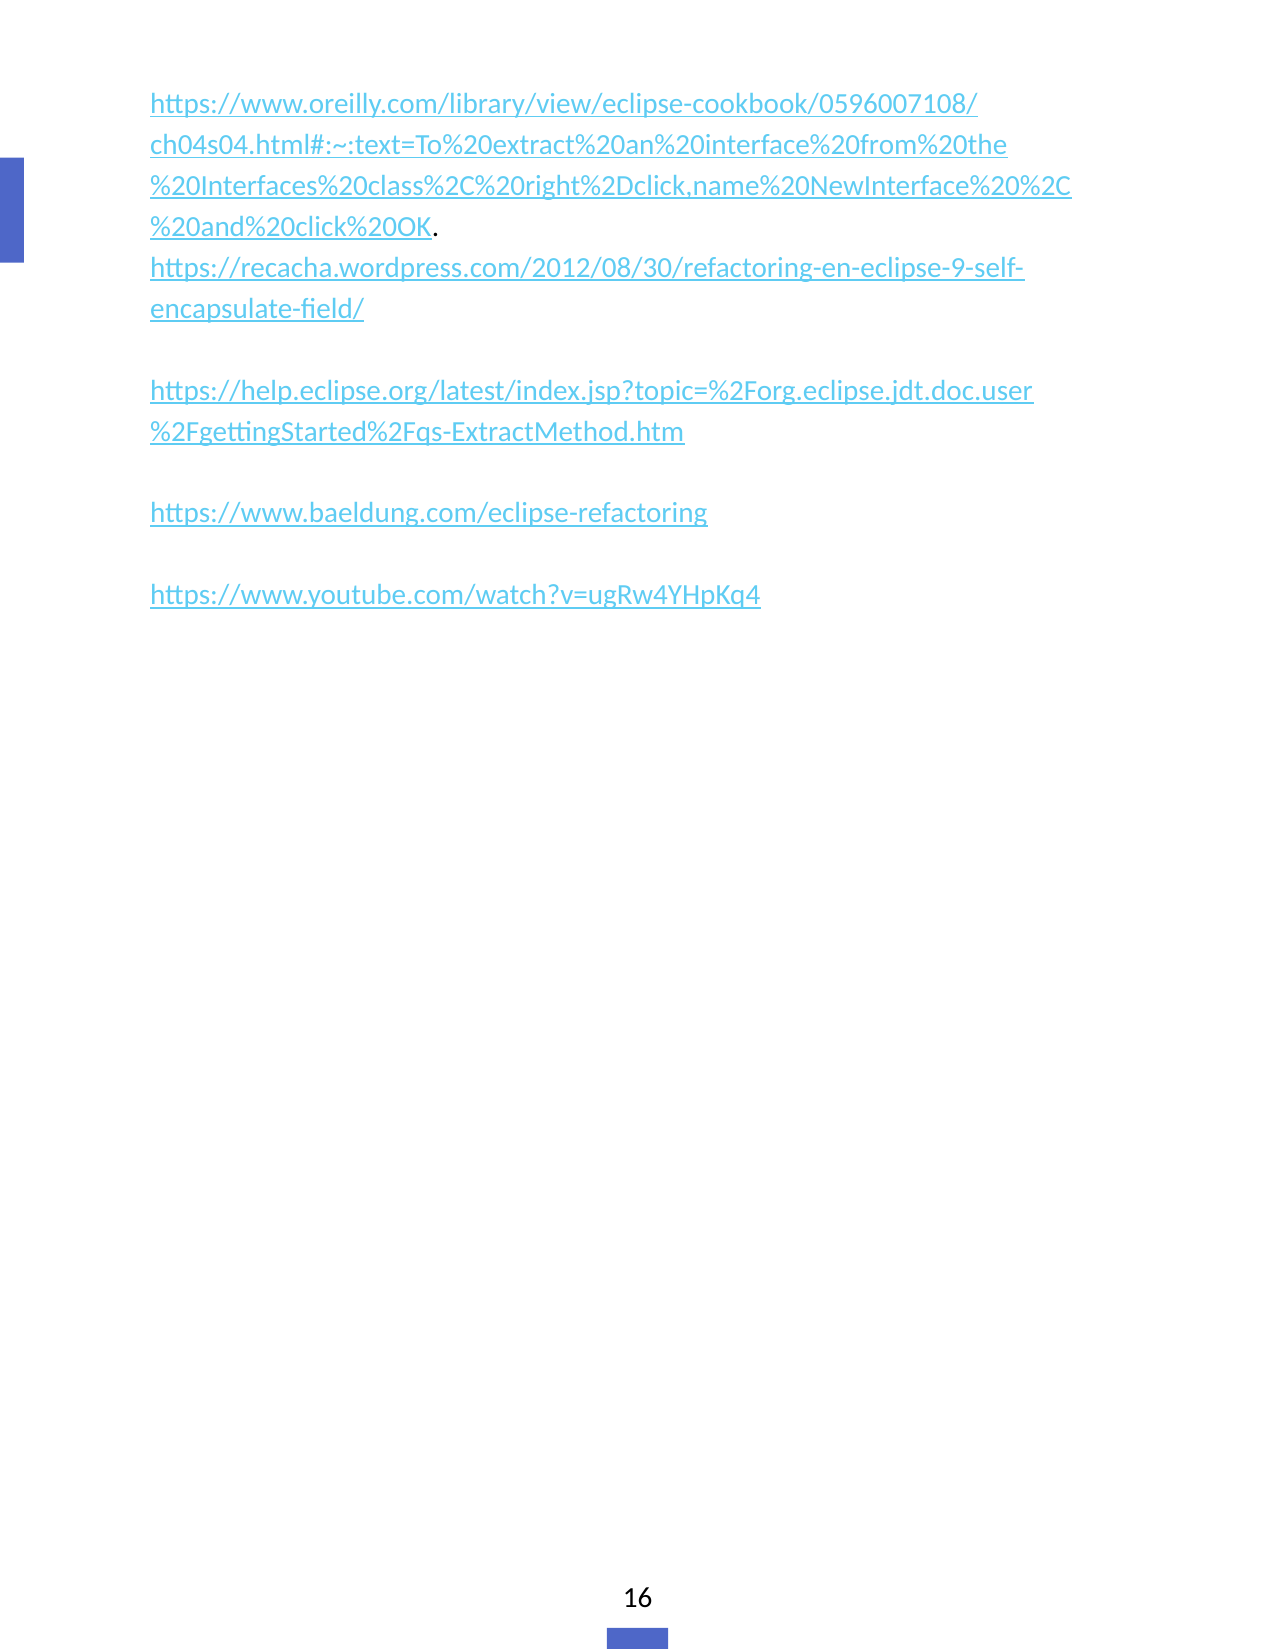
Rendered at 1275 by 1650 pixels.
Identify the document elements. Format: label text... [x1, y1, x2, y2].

text https://www.baeldung.com/eclipse-refactoring [150, 494, 1125, 530]
text https://recacha.wordpress.com/2012/08/30/refactoring-en-eclipse-9-self-encapsulate-field/ [150, 249, 1125, 326]
text https://help.eclipse.org/latest/index.jsp?topic=%2Forg.eclipse.jdt.doc.user%2FgettingStarted%2Fqs-ExtractMethod.htm [150, 372, 1125, 448]
text https://www.oreilly.com/library/view/eclipse-cookbook/0596007108/ch04s04.html#:~:text=To%20extract%20an%20interface%20from%20the%20Interfaces%20class%2C%20right%2Dclick,name%20NewInterface%20%2C%20and%20click%20OK. [150, 85, 1125, 244]
text https://www.youtube.com/watch?v=ugRw4YHpKq4 [150, 576, 1125, 612]
